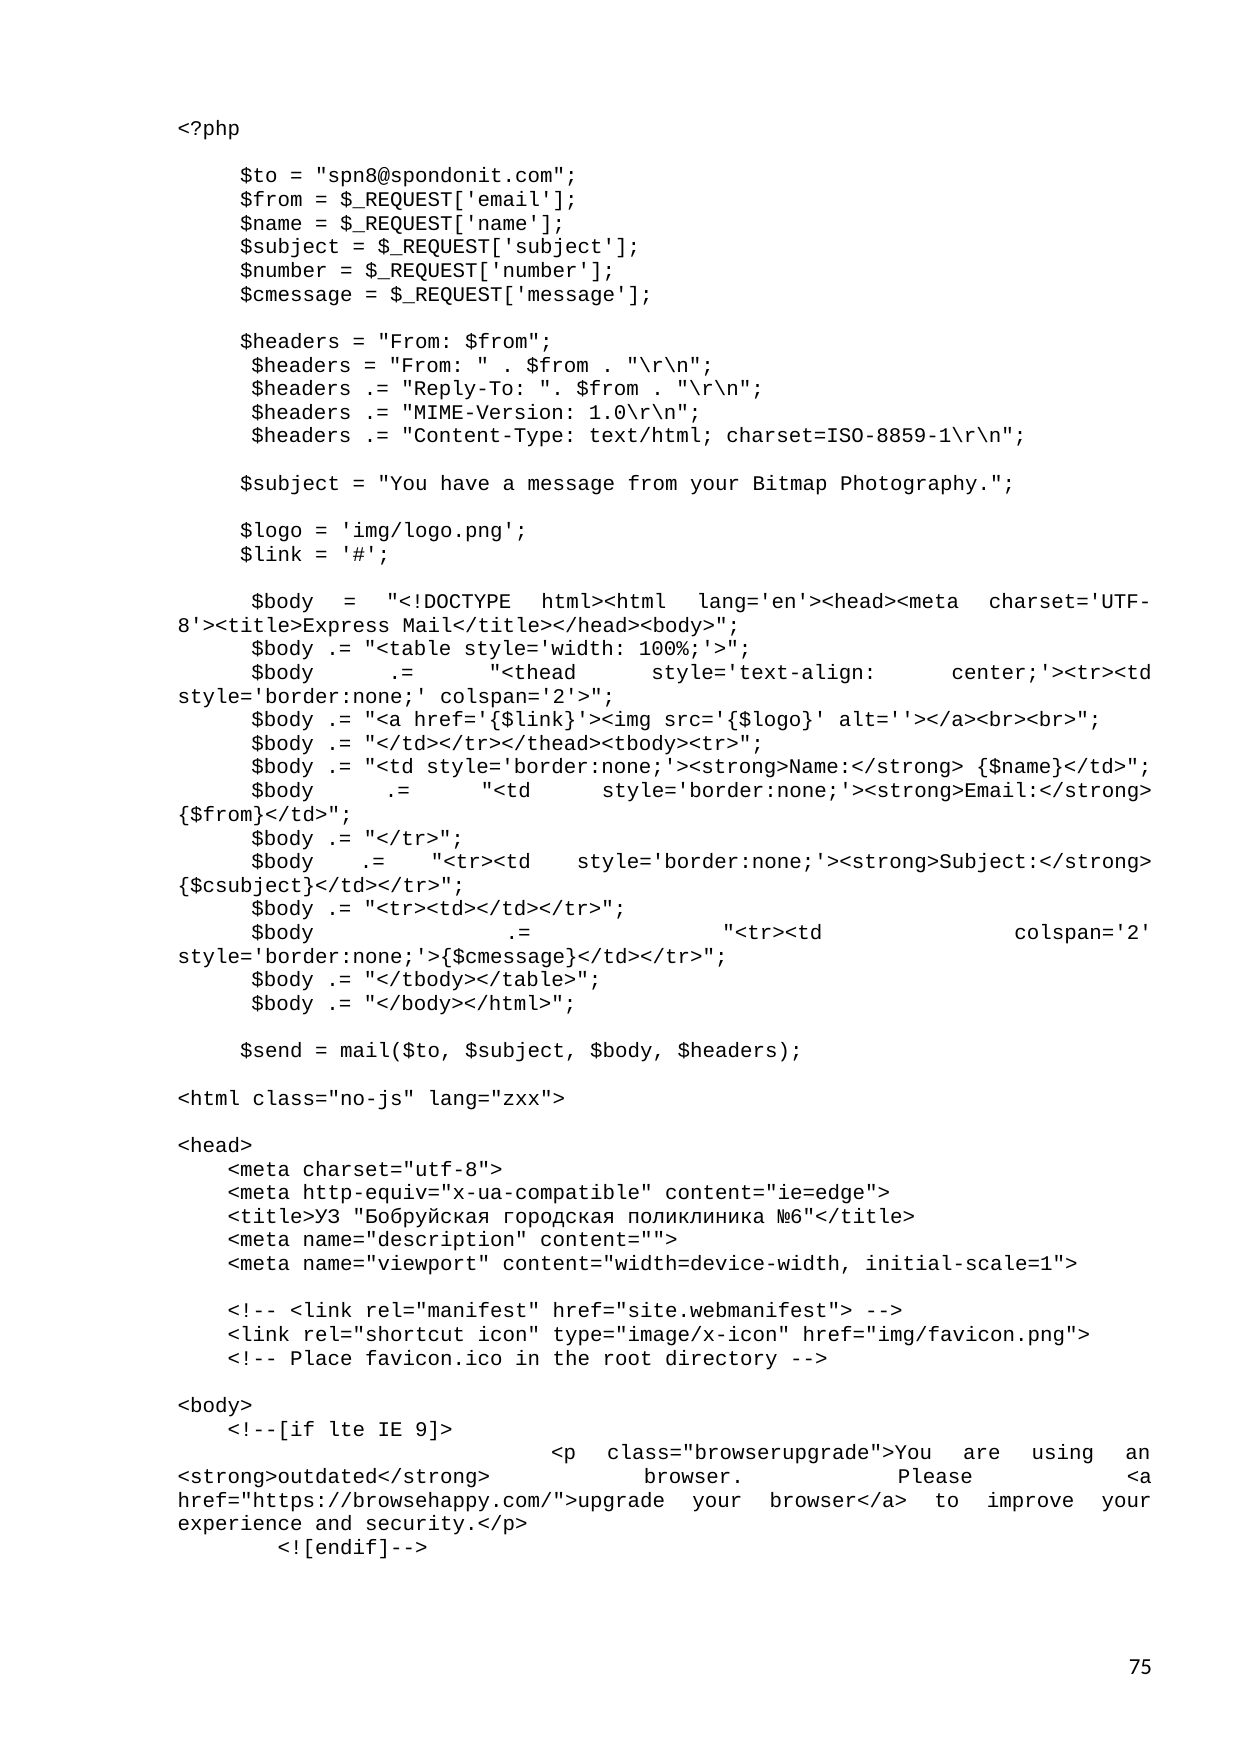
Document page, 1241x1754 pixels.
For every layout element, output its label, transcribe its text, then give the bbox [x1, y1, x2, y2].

text $body .= "</tr>"; [177, 827, 1152, 851]
text $headers = "From: $from"; [177, 331, 1152, 354]
text $send = mail($to, $subject, $body, $headers); [177, 1040, 1152, 1064]
text $body .= "<thead style='text-align: center;'><tr><td style='border:none;' colspan='2'>"; [177, 662, 1152, 709]
text $cmessage = $_REQUEST['message']; [177, 284, 1152, 307]
text $body .= "<tr><td style='border:none;'><strong>Subject:</strong> {$csubject}</td></tr>"; [177, 851, 1152, 898]
text $body .= "</body></html>"; [177, 993, 1152, 1017]
text $number = $_REQUEST['number']; [177, 260, 1152, 284]
text $headers .= "MIME-Version: 1.0\r\n"; [177, 402, 1152, 426]
text <!-- Place favicon.ico in the root directory --> [177, 1348, 1152, 1371]
text $body .= "</td></tr></thead><tbody><tr>"; [177, 733, 1152, 757]
text $body .= "</tbody></table>"; [177, 969, 1152, 993]
text <!-- <link rel="manifest" href="site.webmanifest"> --> [177, 1300, 1152, 1324]
text $from = $_REQUEST['email']; [177, 189, 1152, 213]
text <![endif]--> [177, 1537, 1152, 1561]
text $name = $_REQUEST['name']; [177, 213, 1152, 236]
text <meta charset="utf-8"> [177, 1158, 1152, 1182]
text <meta name="viewport" content="width=device-width, initial-scale=1"> [177, 1253, 1152, 1277]
text $body .= "<tr><td></td></tr>"; [177, 898, 1152, 922]
text $to = "spn8@spondonit.com"; [177, 165, 1152, 189]
text <?php [177, 118, 1152, 142]
text $headers = "From: " . $from . "\r\n"; [177, 354, 1152, 378]
text $headers .= "Content-Type: text/html; charset=ISO-8859-1\r\n"; [177, 426, 1152, 449]
text $body .= "<td style='border:none;'><strong>Name:</strong> {$name}</td>"; [177, 757, 1152, 780]
text <meta name="description" content=""> [177, 1229, 1152, 1253]
text <!--[if lte IE 9]> [177, 1419, 1152, 1442]
text $logo = 'img/logo.png'; [177, 520, 1152, 544]
text $body .= "<table style='width: 100%;'>"; [177, 638, 1152, 662]
text $link = '#'; [177, 544, 1152, 567]
text <link rel="shortcut icon" type="image/x-icon" href="img/favicon.png"> [177, 1324, 1152, 1348]
text <head> [177, 1135, 1152, 1158]
text <title>УЗ "Бобруйская городская поликлиника №6"</title> [177, 1206, 1152, 1229]
text $body = "<!DOCTYPE html><html lang='en'><head><meta charset='UTF-8'><title>Express Mail</title></head><body>"; [177, 591, 1152, 638]
text $body .= "<td style='border:none;'><strong>Email:</strong> {$from}</td>"; [177, 780, 1152, 827]
text $subject = $_REQUEST['subject']; [177, 236, 1152, 260]
text <body> [177, 1395, 1152, 1419]
text <p class="browserupgrade">You are using an <strong>outdated</strong> browser. Please <a href="https://browsehappy.com/">upgrade your browser</a> to improve your experience and security.</p> [177, 1442, 1152, 1537]
text <html class="no-js" lang="zxx"> [177, 1088, 1152, 1111]
text $body .= "<a href='{$link}'><img src='{$logo}' alt=''></a><br><br>"; [177, 709, 1152, 733]
text $body .= "<tr><td colspan='2' style='border:none;'>{$cmessage}</td></tr>"; [177, 922, 1152, 969]
text $subject = "You have a message from your Bitmap Photography."; [177, 473, 1152, 496]
text <meta http-equiv="x-ua-compatible" content="ie=edge"> [177, 1182, 1152, 1206]
text $headers .= "Reply-To: ". $from . "\r\n"; [177, 378, 1152, 402]
